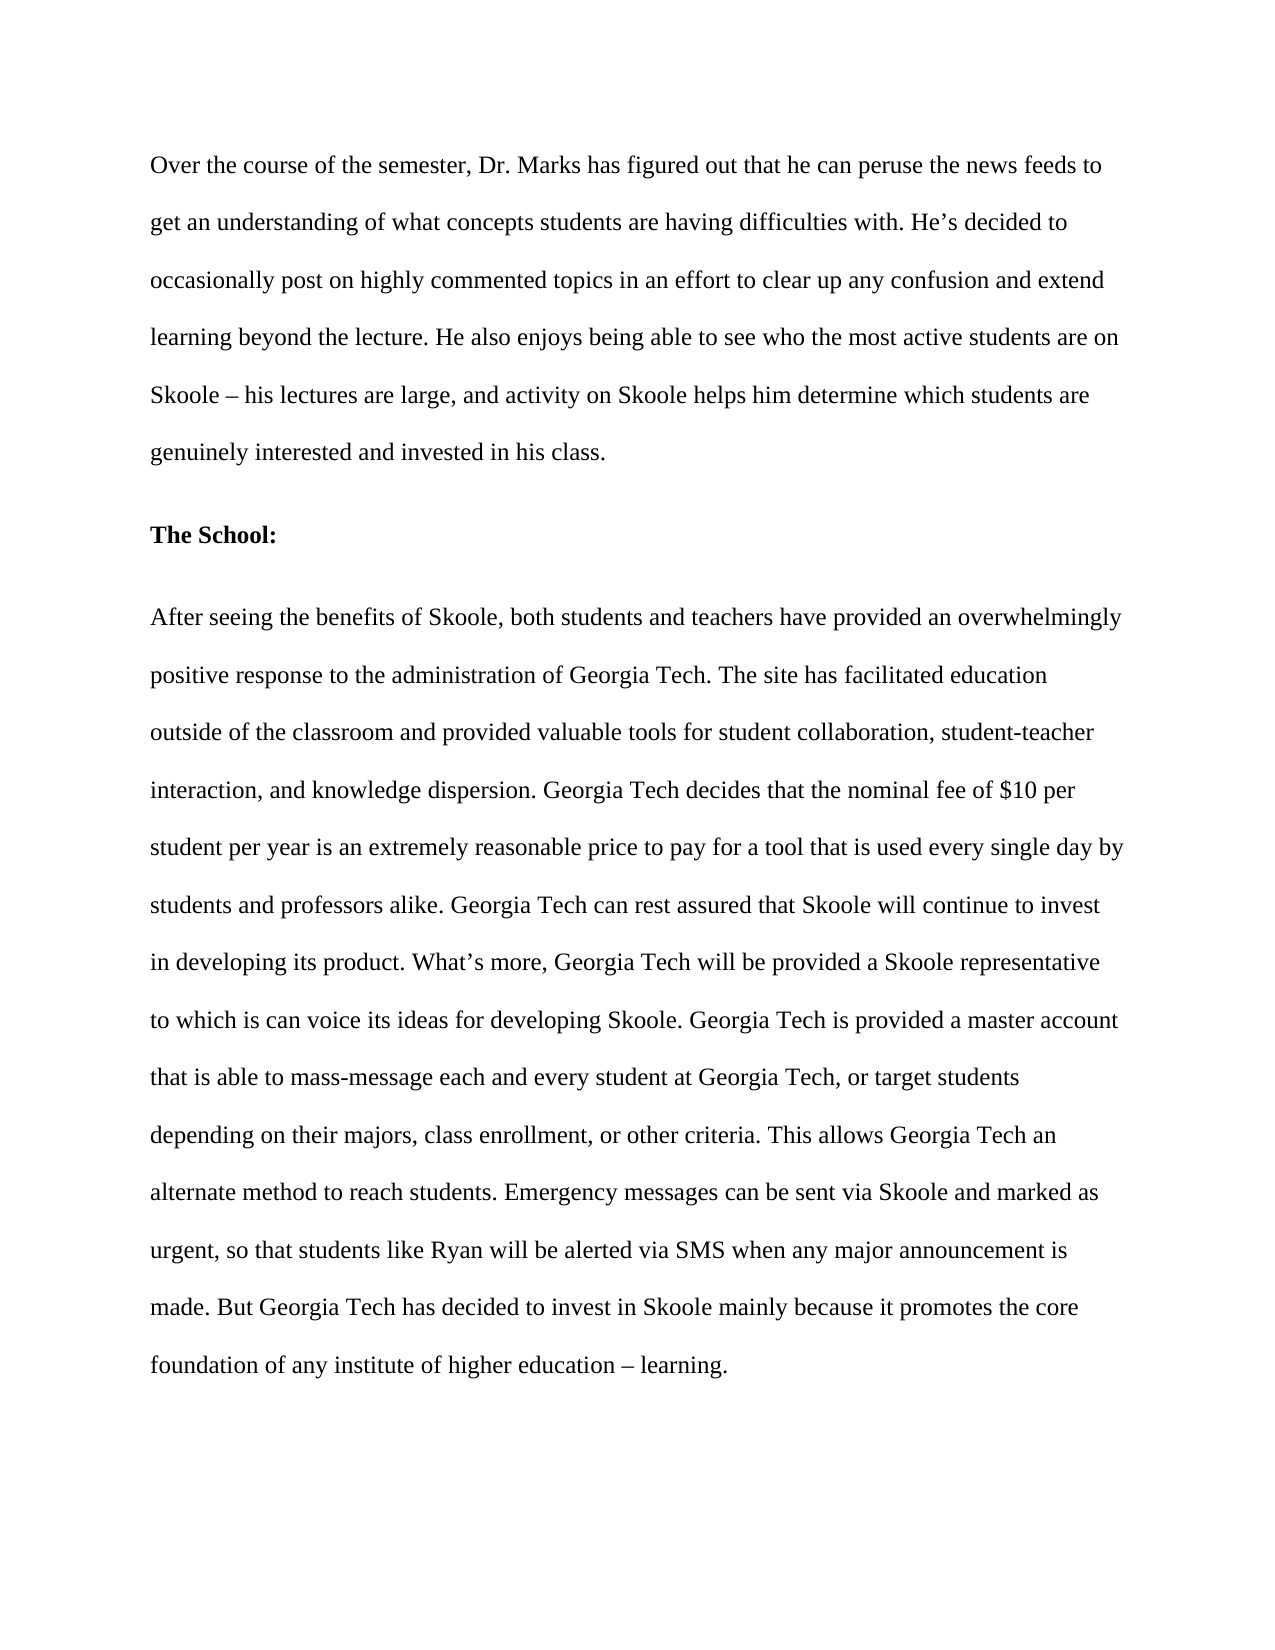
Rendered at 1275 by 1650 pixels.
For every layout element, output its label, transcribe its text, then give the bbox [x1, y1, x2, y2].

text After seeing the benefits of Skoole, both students and teachers have provided an overwhelmingly positive response to the administration of Georgia Tech. The site has facilitated education outside of the classroom and provided valuable tools for student collaboration, student-teacher interaction, and knowledge dispersion. Georgia Tech decides that the nominal fee of $10 per student per year is an extremely reasonable price to pay for a tool that is used every single day by students and professors alike. Georgia Tech can rest assured that Skoole will continue to invest in developing its product. What’s more, Georgia Tech will be provided a Skoole representative to which is can voice its ideas for developing Skoole. Georgia Tech is provided a master account that is able to mass-message each and every student at Georgia Tech, or target students depending on their majors, class enrollment, or other criteria. This allows Georgia Tech an alternate method to reach students. Emergency messages can be sent via Skoole and marked as urgent, so that students like Ryan will be alerted via SMS when any major announcement is made. But Georgia Tech has decided to invest in Skoole mainly because it promotes the core foundation of any institute of higher education – learning. [150, 602, 1125, 1379]
text Over the course of the semester, Dr. Marks has figured out that he can peruse the news feeds to get an understanding of what concepts students are having difficulties with. He’s decided to occasionally post on highly commented topics in an effort to clear up any confusion and extend learning beyond the lecture. He also enjoys being able to see who the most active students are on Skoole – his lectures are large, and activity on Skoole helps him determine which students are genuinely interested and invested in his class. [150, 150, 1125, 466]
text The School: [150, 520, 1125, 549]
